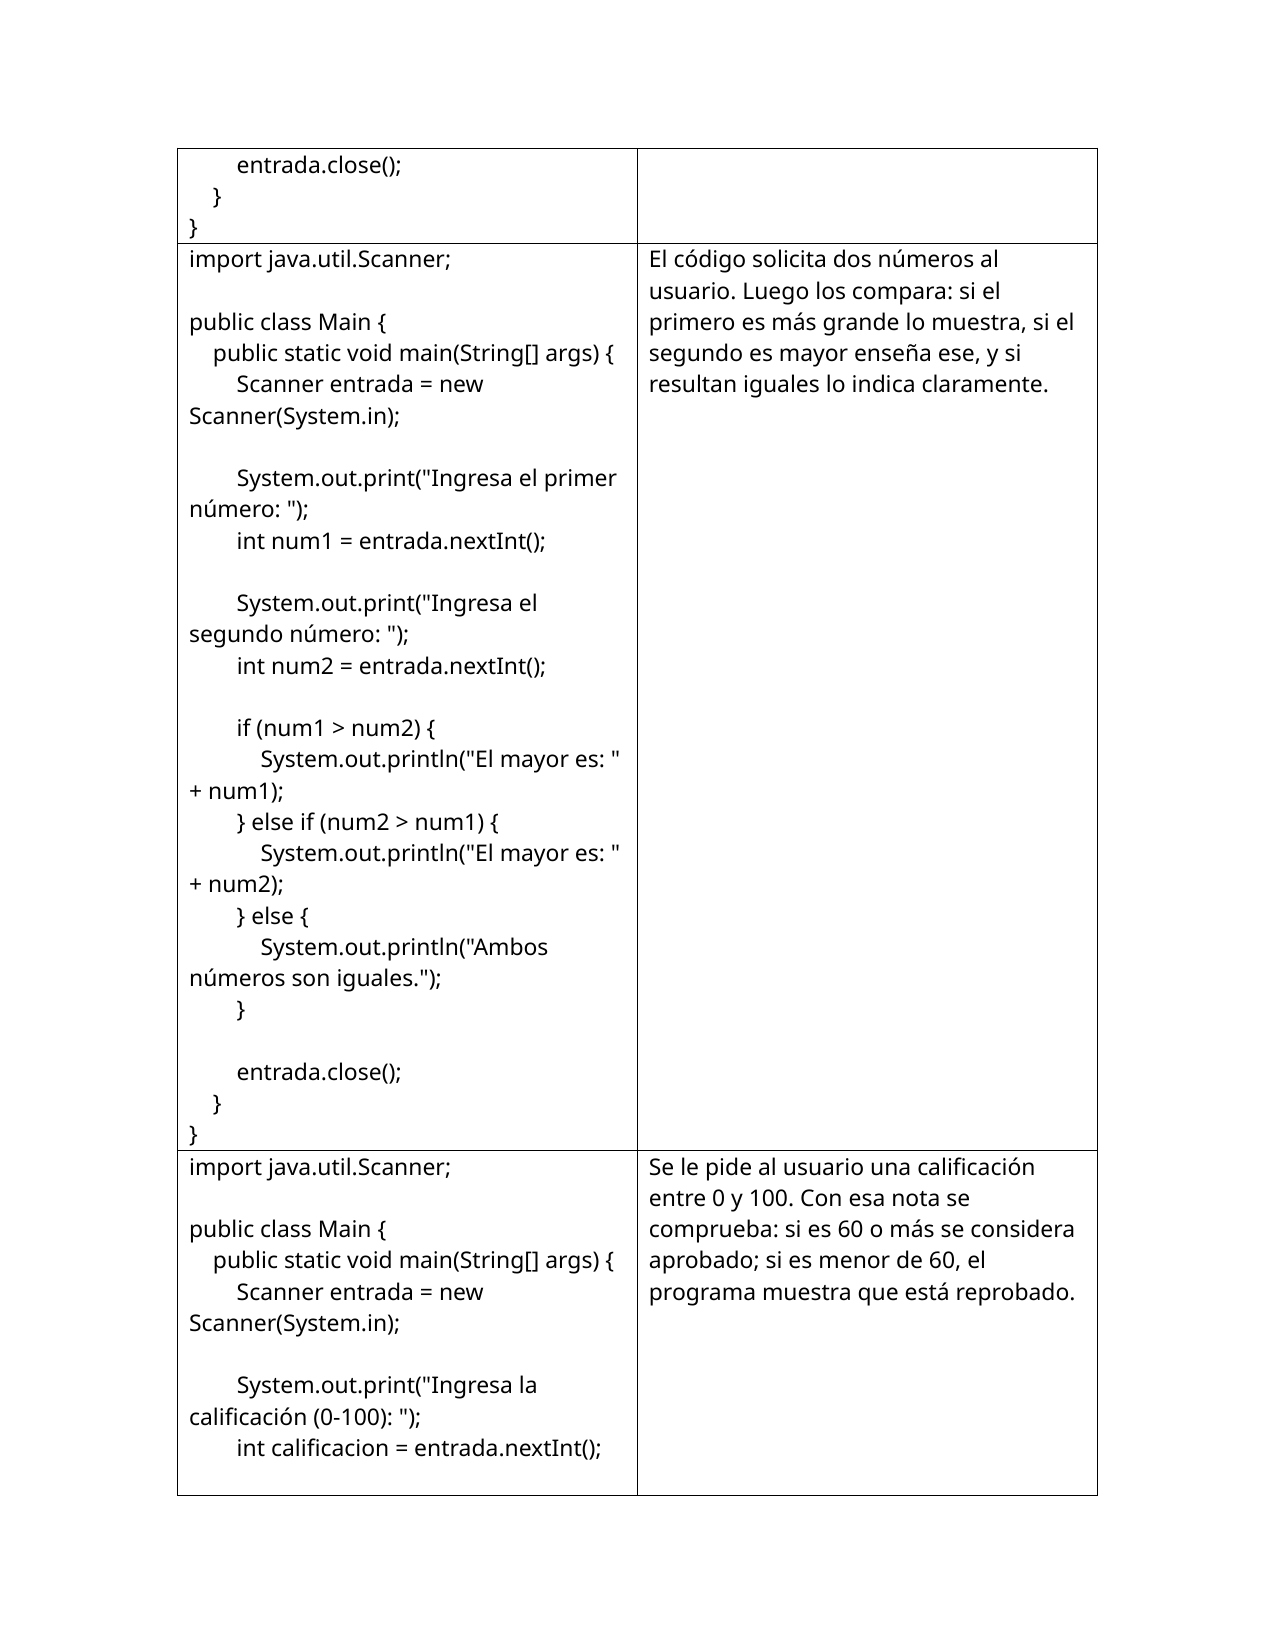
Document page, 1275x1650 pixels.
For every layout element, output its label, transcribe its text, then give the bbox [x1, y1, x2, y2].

table_cell import java.util.Scanner; public class Main { public static void main(String[] args) { Scanner entrada = new Scanner(System.in); System.out.print("Ingresa el primer número: "); int num1 = entrada.nextInt(); System.out.print("Ingresa el segundo número: "); int num2 = entrada.nextInt(); if (num1 > num2) { System.out.println("El mayor es: " + num1); } else if (num2 > num1) { System.out.println("El mayor es: " + num2); } else { System.out.println("Ambos números son iguales."); } entrada.close(); } } [178, 244, 637, 1150]
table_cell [638, 1151, 1097, 1494]
table_cell El código solicita dos números al usuario. Luego los compara: si el primero es más grande lo muestra, si el segundo es mayor enseña ese, y si resultan iguales lo indica claramente. [638, 244, 1097, 1150]
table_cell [638, 149, 1097, 242]
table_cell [178, 1151, 637, 1494]
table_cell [178, 149, 637, 242]
